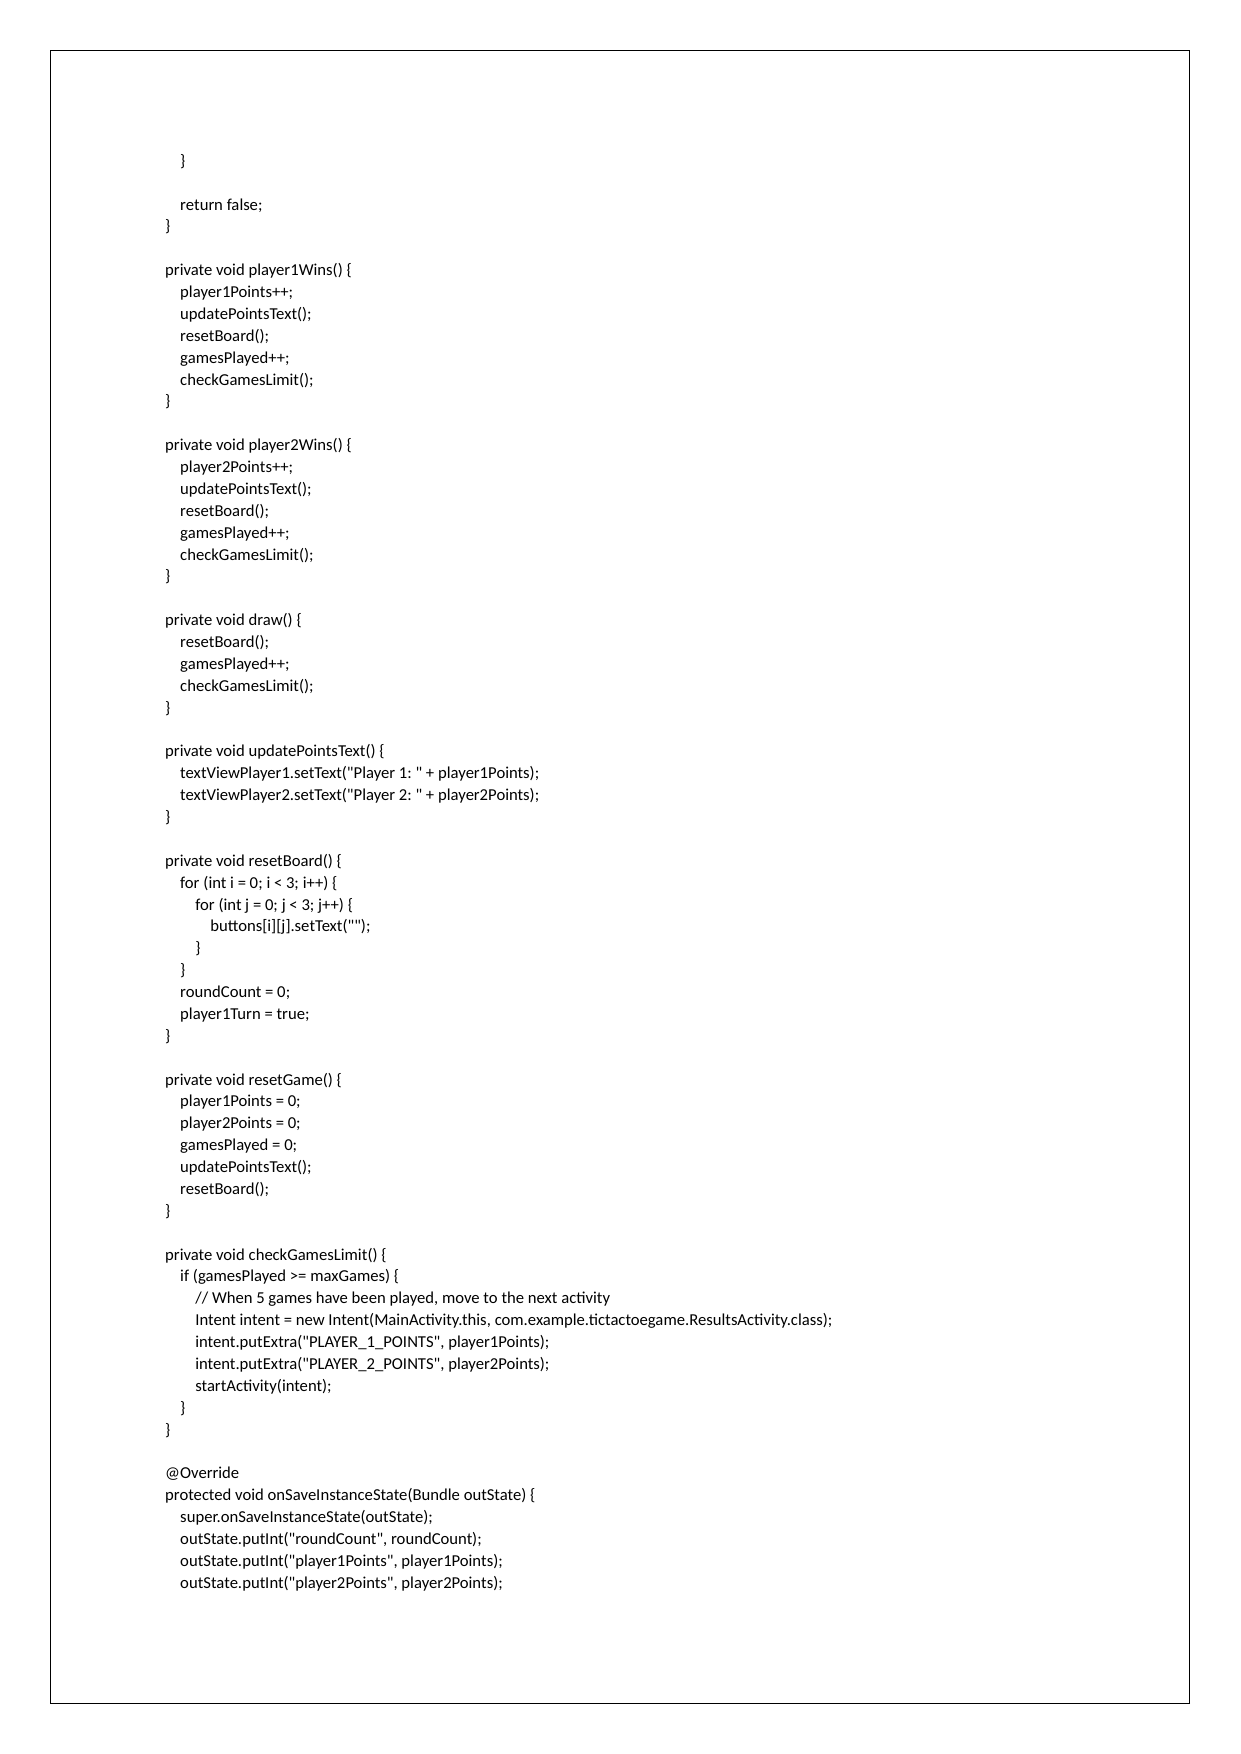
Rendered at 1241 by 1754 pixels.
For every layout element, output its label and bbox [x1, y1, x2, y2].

text [150, 150, 1090, 1592]
